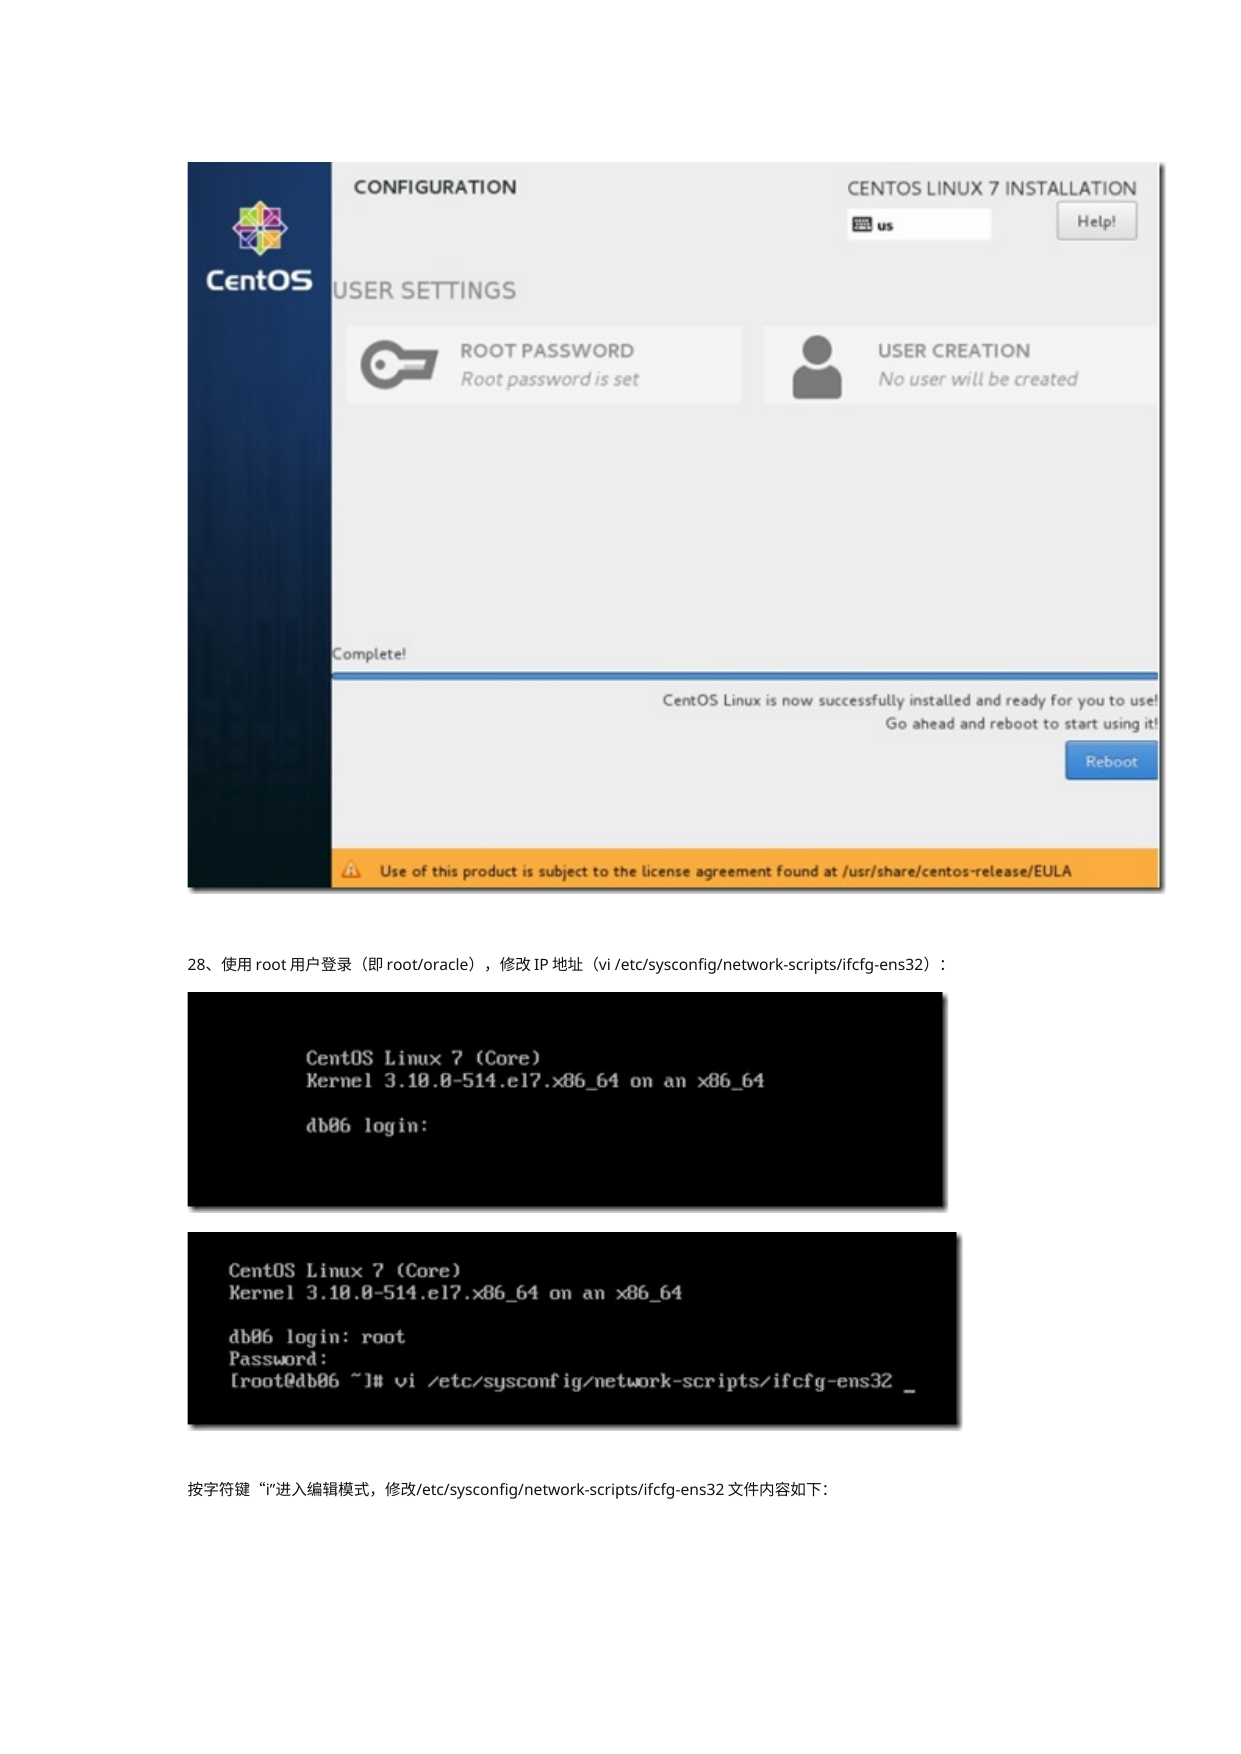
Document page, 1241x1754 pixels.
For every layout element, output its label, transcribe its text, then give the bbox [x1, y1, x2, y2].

text 按字符键“i”进入编辑模式，修改/etc/sysconfig/network-scripts/ifcfg-ens32文件内容如下： [187, 1472, 1053, 1505]
picture [187, 992, 949, 1213]
picture [187, 162, 1166, 894]
text 28、使用root用户登录（即root/oracle），修改IP地址（vi /etc/sysconfig/network-scripts/ifcfg-ens32）： [187, 947, 1053, 980]
picture [187, 1232, 963, 1431]
